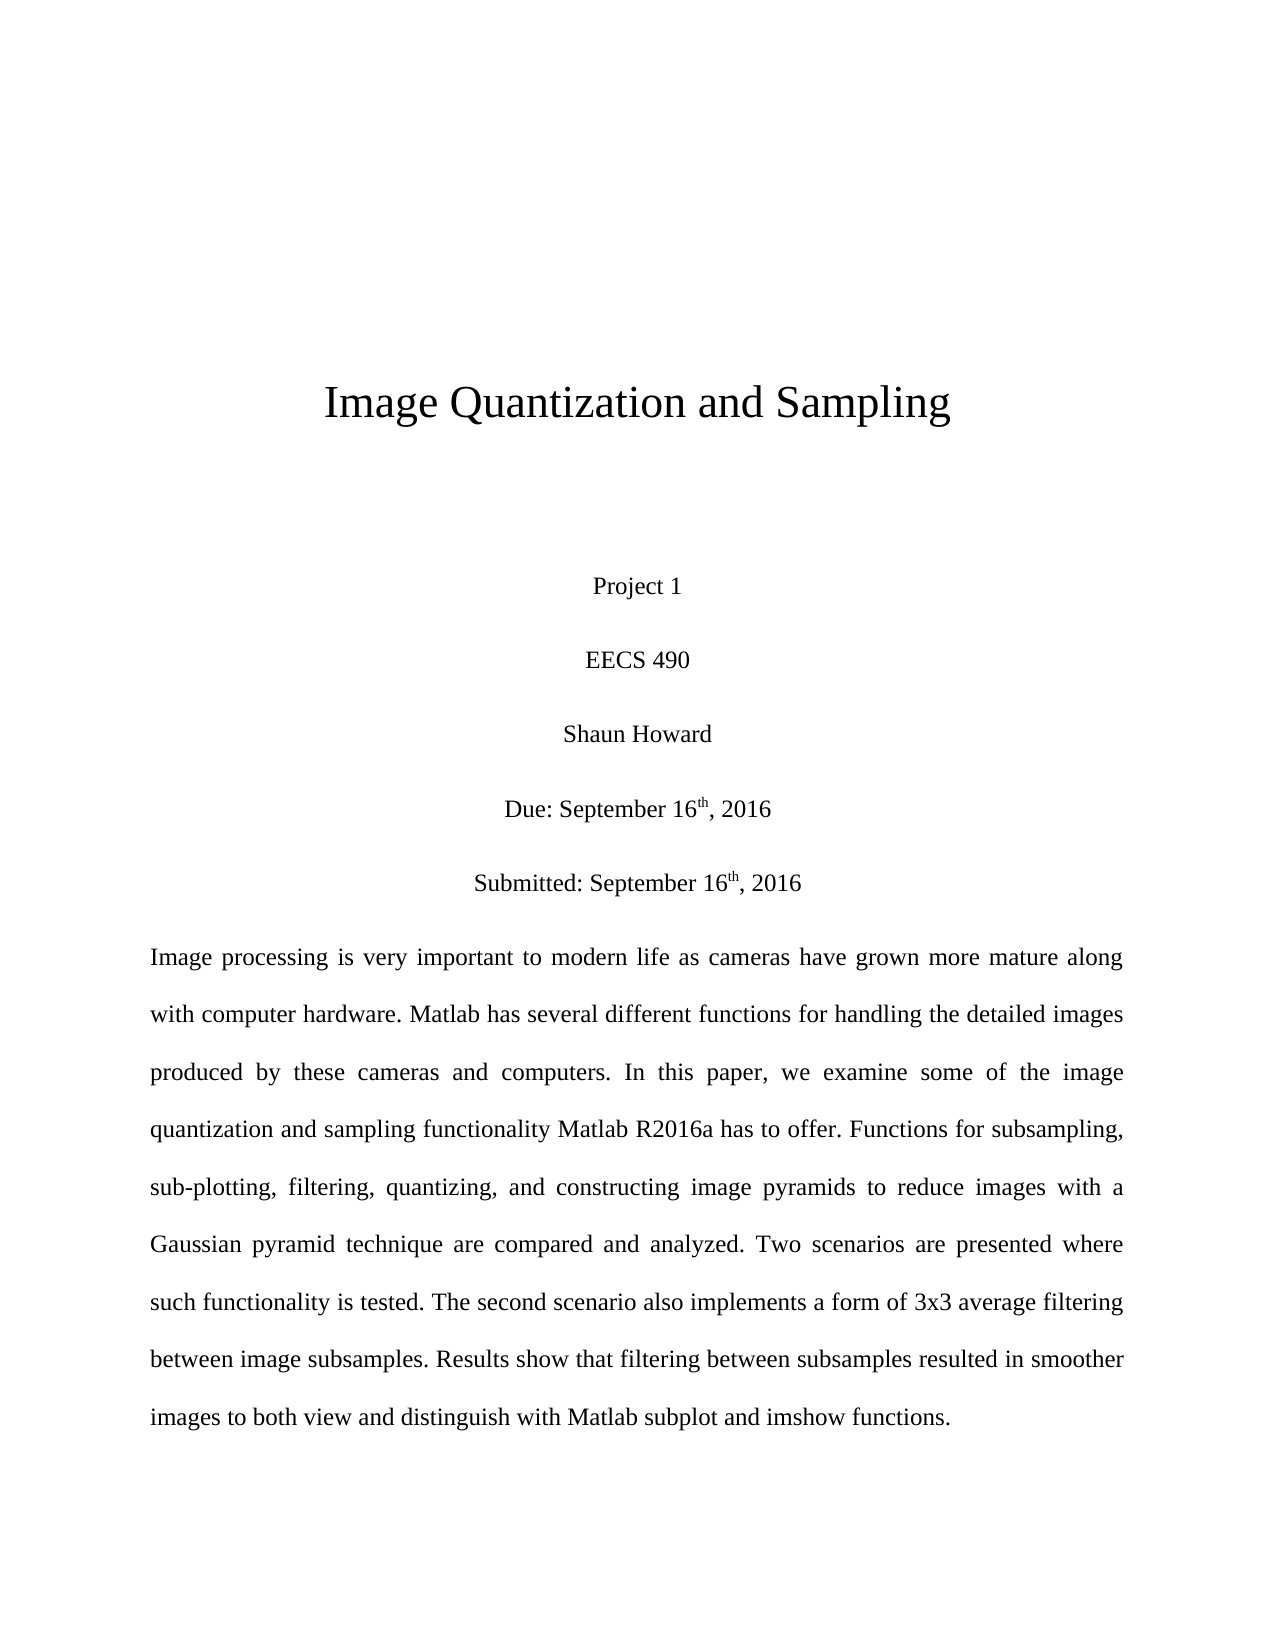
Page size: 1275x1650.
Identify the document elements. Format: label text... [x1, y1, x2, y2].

text Due: September 16th, 2016 [150, 794, 1125, 822]
text Submitted: September 16th, 2016 [150, 868, 1125, 897]
text EECS 490 [150, 645, 1125, 674]
text Image Quantization and Sampling [150, 375, 1125, 428]
text Shaun Howard [150, 719, 1125, 748]
text Image processing is very important to modern life as cameras have grown more mature along with computer hardware. Matlab has several different functions for handling the detailed images produced by these cameras and computers. In this paper, we examine some of the image quantization and sampling functionality Matlab R2016a has to offer. Functions for subsampling, sub-plotting, filtering, quantizing, and constructing image pyramids to reduce images with a Gaussian pyramid technique are compared and analyzed. Two scenarios are presented where such functionality is tested. The second scenario also implements a form of 3x3 average filtering between image subsamples. Results show that filtering between subsamples resulted in smoother images to both view and distinguish with Matlab subplot and imshow functions. [150, 942, 1125, 1431]
text Project 1 [150, 571, 1125, 600]
